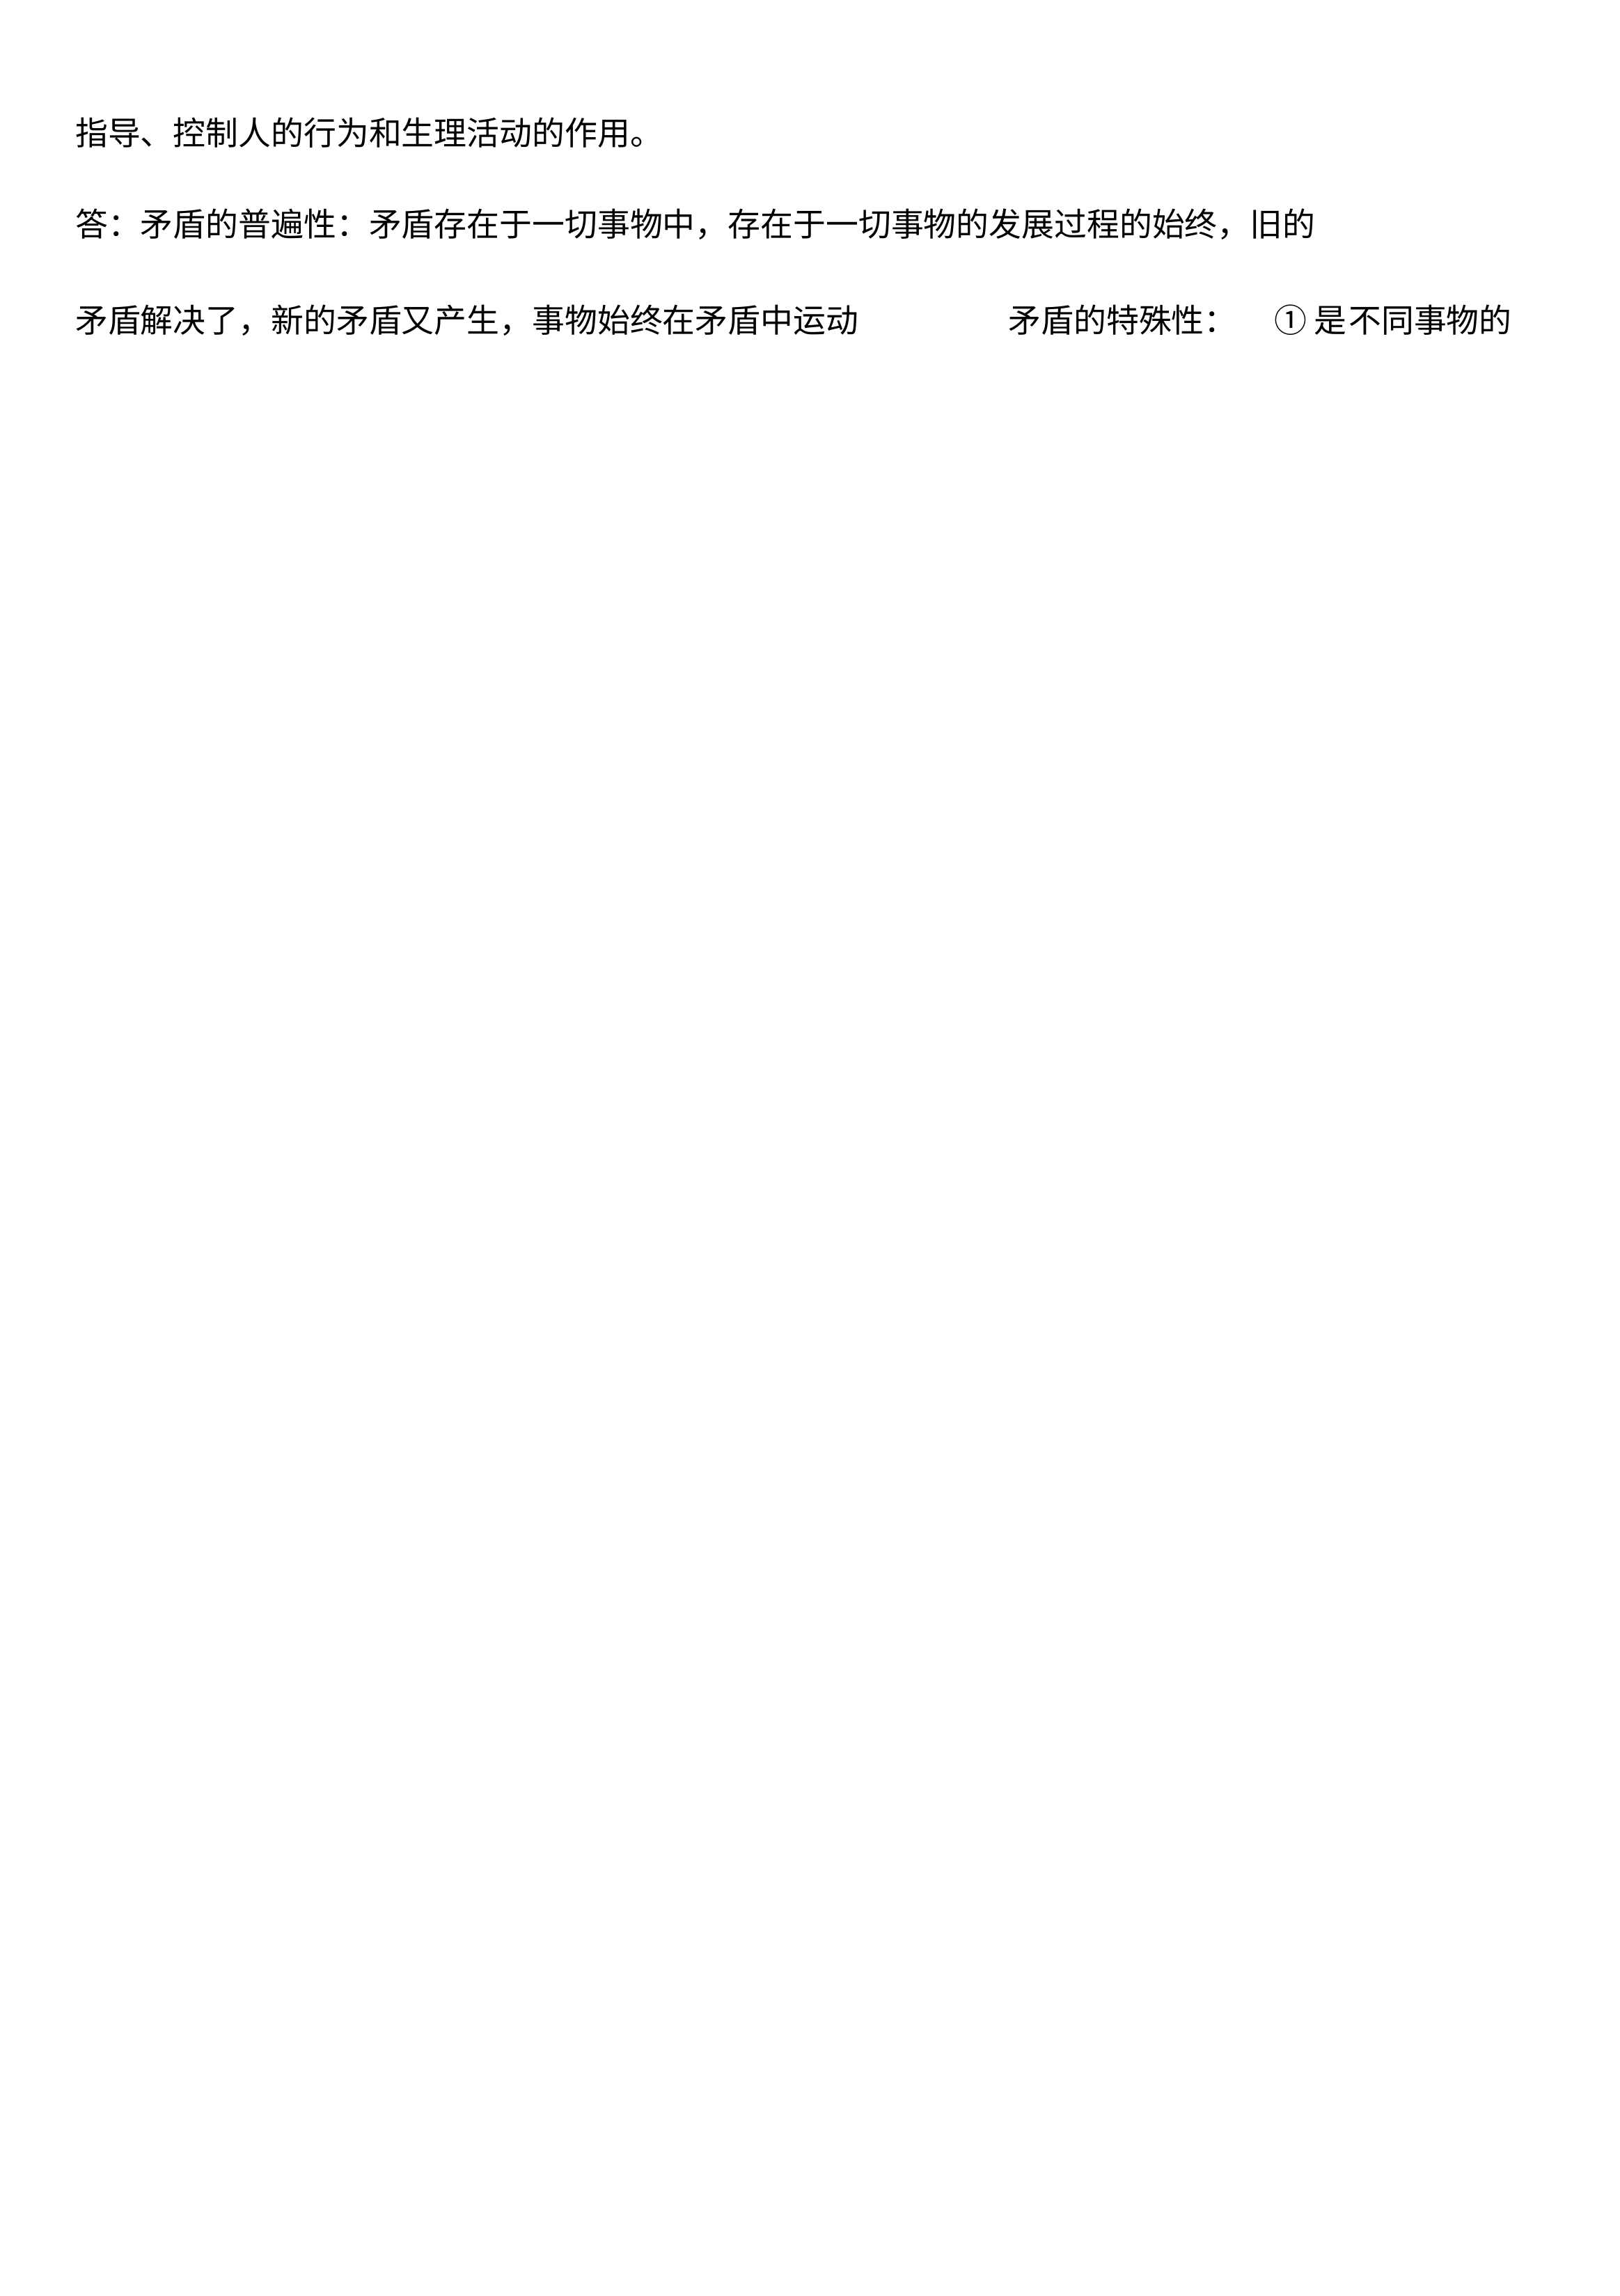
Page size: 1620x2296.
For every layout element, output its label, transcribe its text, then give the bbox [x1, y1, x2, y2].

text 答：矛盾的普遍性：矛盾存在于一切事物中，存在于一切事物的发展过程的始终，旧的 [75, 198, 1548, 246]
text 矛盾解决了，新的矛盾又产生，事物始终在矛盾中运动 矛盾的特殊性： ① 是不同事物的 [75, 294, 1548, 342]
